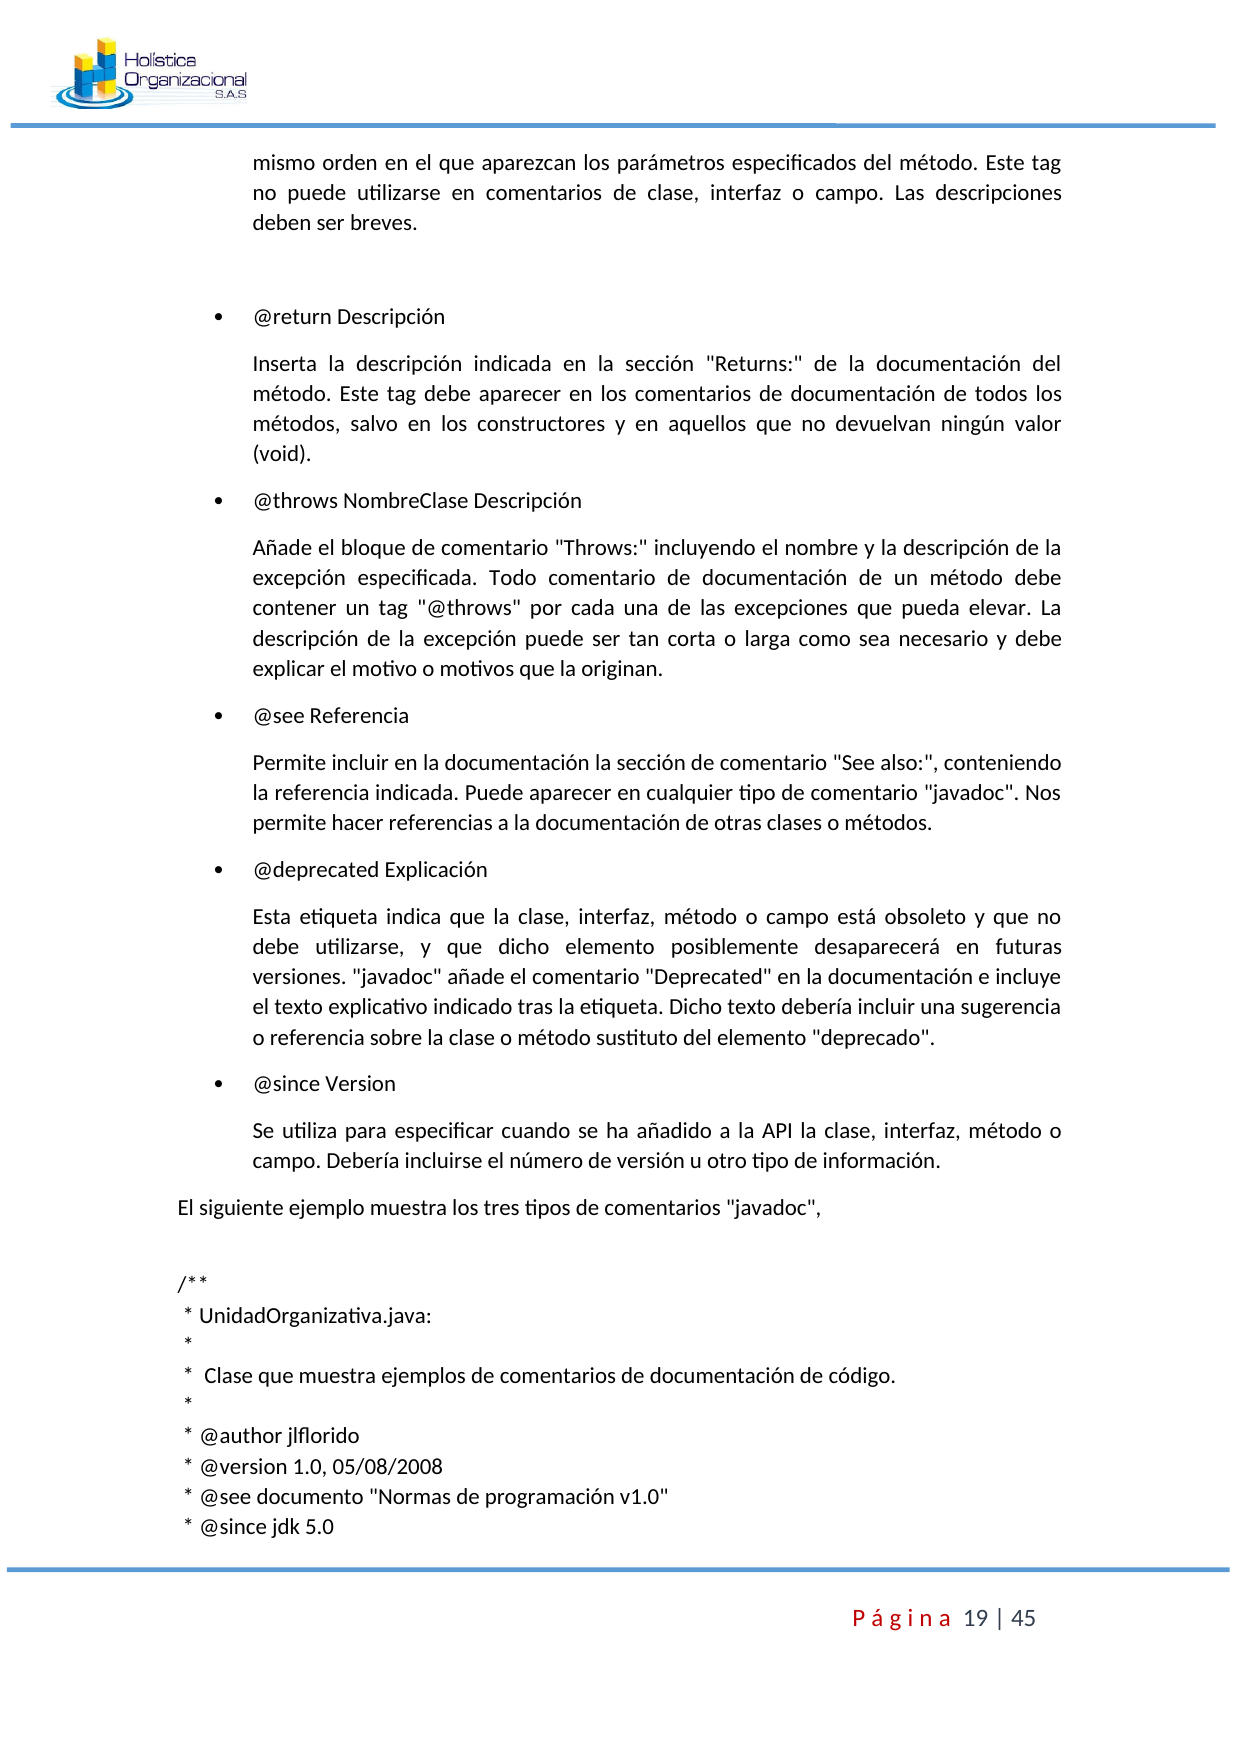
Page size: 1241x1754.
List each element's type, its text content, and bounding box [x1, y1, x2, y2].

text El siguiente ejemplo muestra los tres tipos de comentarios "javadoc", [177, 1193, 1063, 1221]
list @throws NombreClase Descripción [215, 486, 1063, 514]
list @deprecated Explicación [215, 855, 1063, 883]
text Añade el bloque de comentario "Throws:" incluyendo el nombre y la descripción de la excepción especificada. Todo comentario de documentación de un método debe contener un tag "@throws" por cada una de las excepciones que pueda elevar. La descripción de la excepción puede ser tan corta o larga como sea necesario y debe explicar el motivo o motivos que la originan. [252, 533, 1063, 682]
list @return Descripción [215, 302, 1063, 330]
text Inserta la descripción indicada en la sección "Returns:" de la documentación del método. Este tag debe aparecer en los comentarios de documentación de todos los métodos, salvo en los constructores y en aquellos que no devuelvan ningún valor (void). [252, 349, 1063, 467]
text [252, 148, 1063, 236]
list @since Version [215, 1069, 1063, 1097]
text Permite incluir en la documentación la sección de comentario "See also:", conteniendo la referencia indicada. Puede aparecer en cualquier tipo de comentario "javadoc". Nos permite hacer referencias a la documentación de otras clases o métodos. [252, 748, 1063, 836]
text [177, 1240, 1063, 1540]
list @see Referencia [215, 701, 1063, 729]
picture [50, 27, 247, 109]
text Esta etiqueta indica que la clase, interfaz, método o campo está obsoleto y que no debe utilizarse, y que dicho elemento posiblemente desaparecerá en futuras versiones. "javadoc" añade el comentario "Deprecated" en la documentación e incluye el texto explicativo indicado tras la etiqueta. Dicho texto debería incluir una sugerencia o referencia sobre la clase o método sustituto del elemento "deprecado". [252, 902, 1063, 1051]
text Se utiliza para especificar cuando se ha añadido a la API la clase, interfaz, método o campo. Debería incluirse el número de versión u otro tipo de información. [252, 1116, 1063, 1174]
